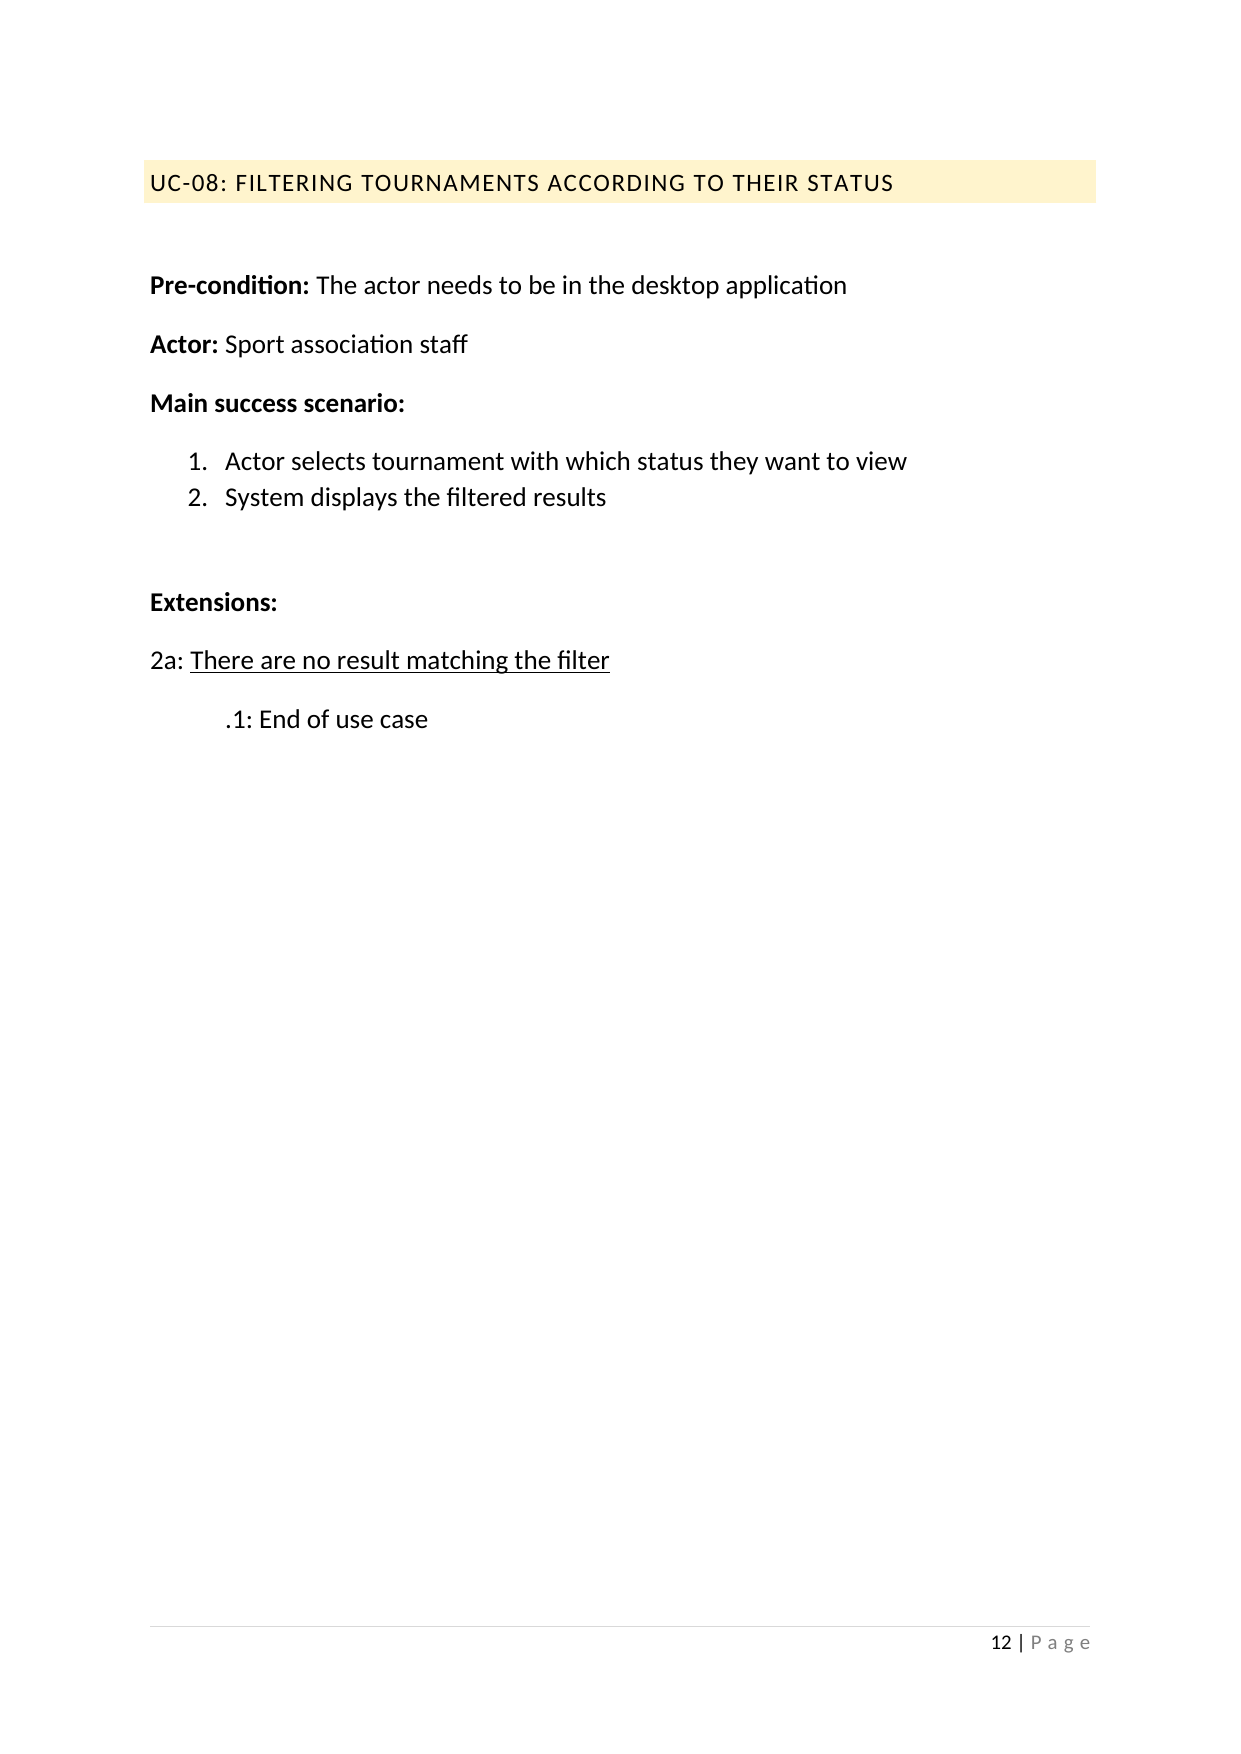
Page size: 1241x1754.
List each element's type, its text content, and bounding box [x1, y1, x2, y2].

text Main success scenario: [150, 386, 1090, 419]
subtitle UC-08: Filtering tournaments according to their status [150, 167, 1090, 197]
text .1: End of use case [150, 702, 1090, 735]
text 2a: There are no result matching the filter [150, 643, 1090, 677]
list Actor selects tournament with which status they want to view [187, 444, 1090, 478]
text Pre-condition: The actor needs to be in the desktop application [150, 268, 1090, 301]
text Extensions: [150, 585, 1090, 618]
list System displays the filtered results [187, 480, 1090, 513]
text Actor: Sport association staff [150, 327, 1090, 360]
